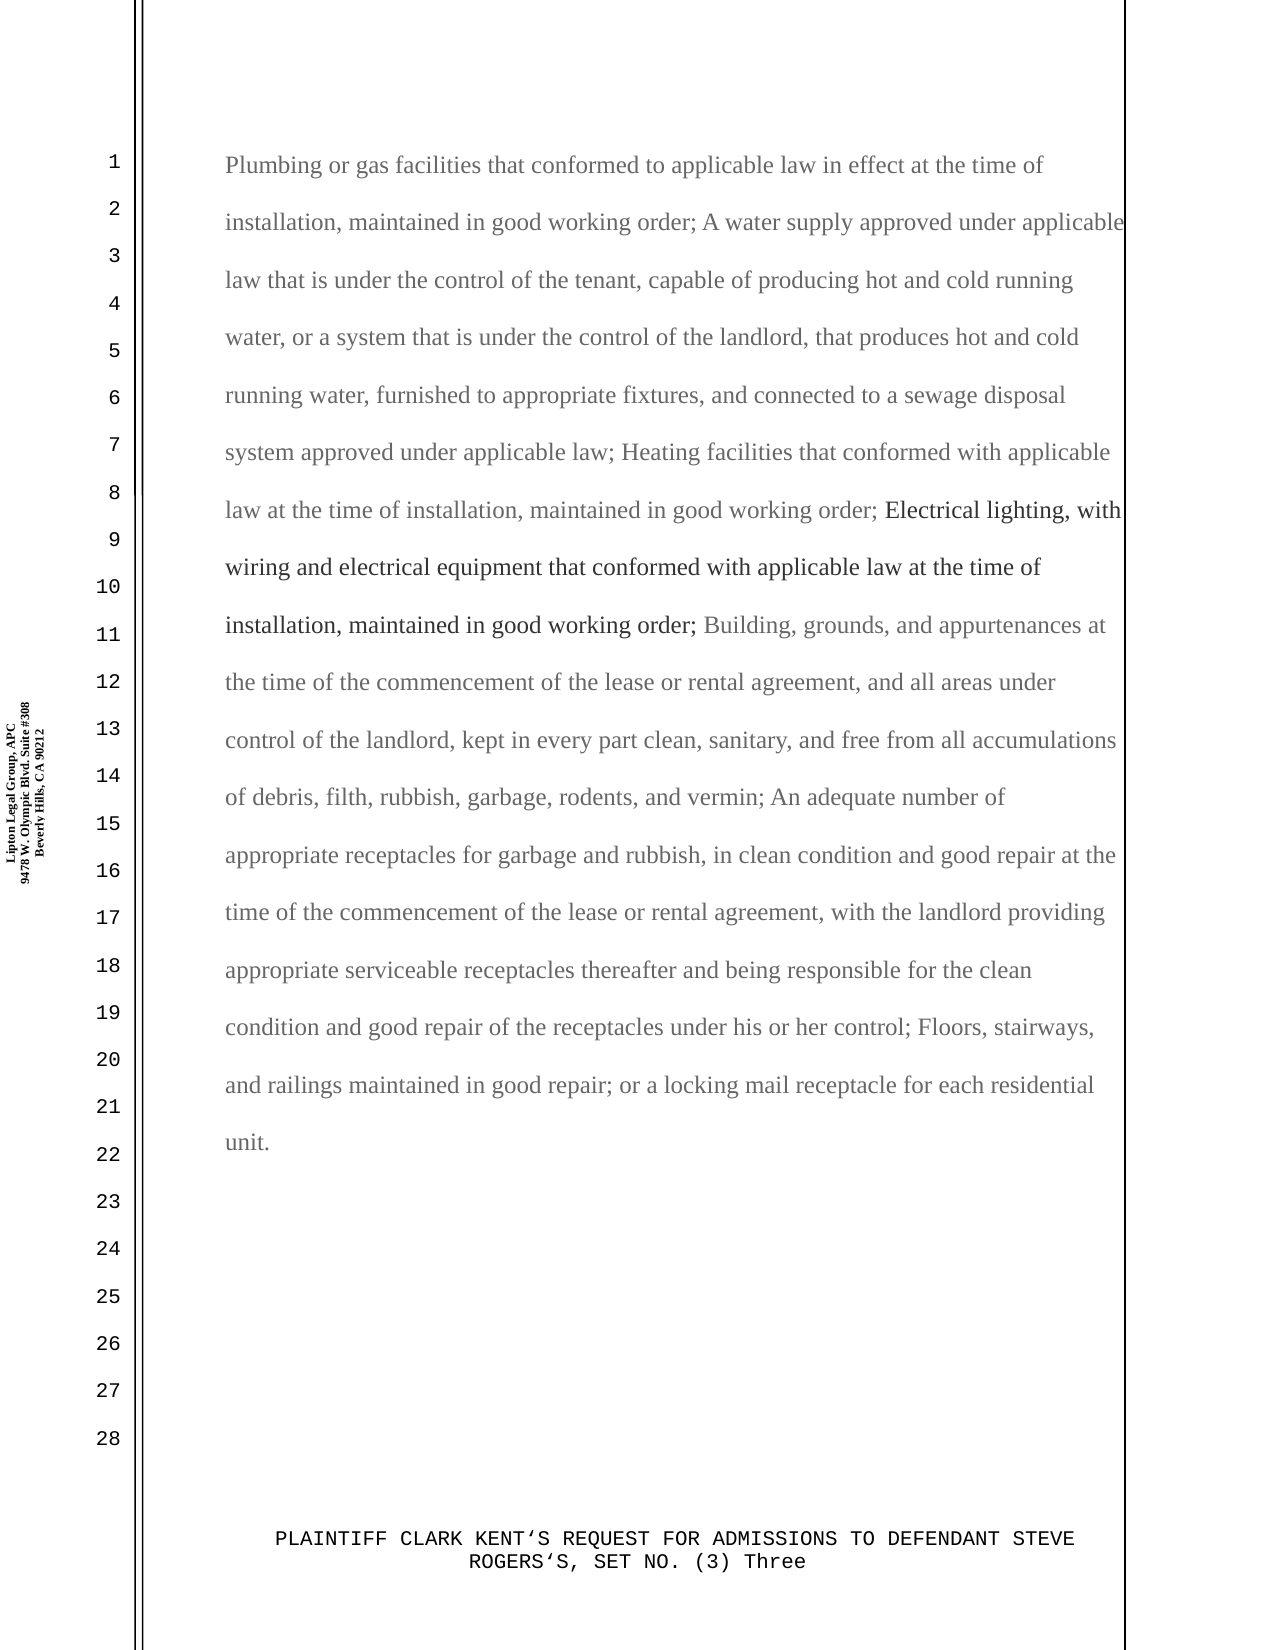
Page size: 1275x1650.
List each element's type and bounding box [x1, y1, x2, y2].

list [187, 150, 1125, 1156]
